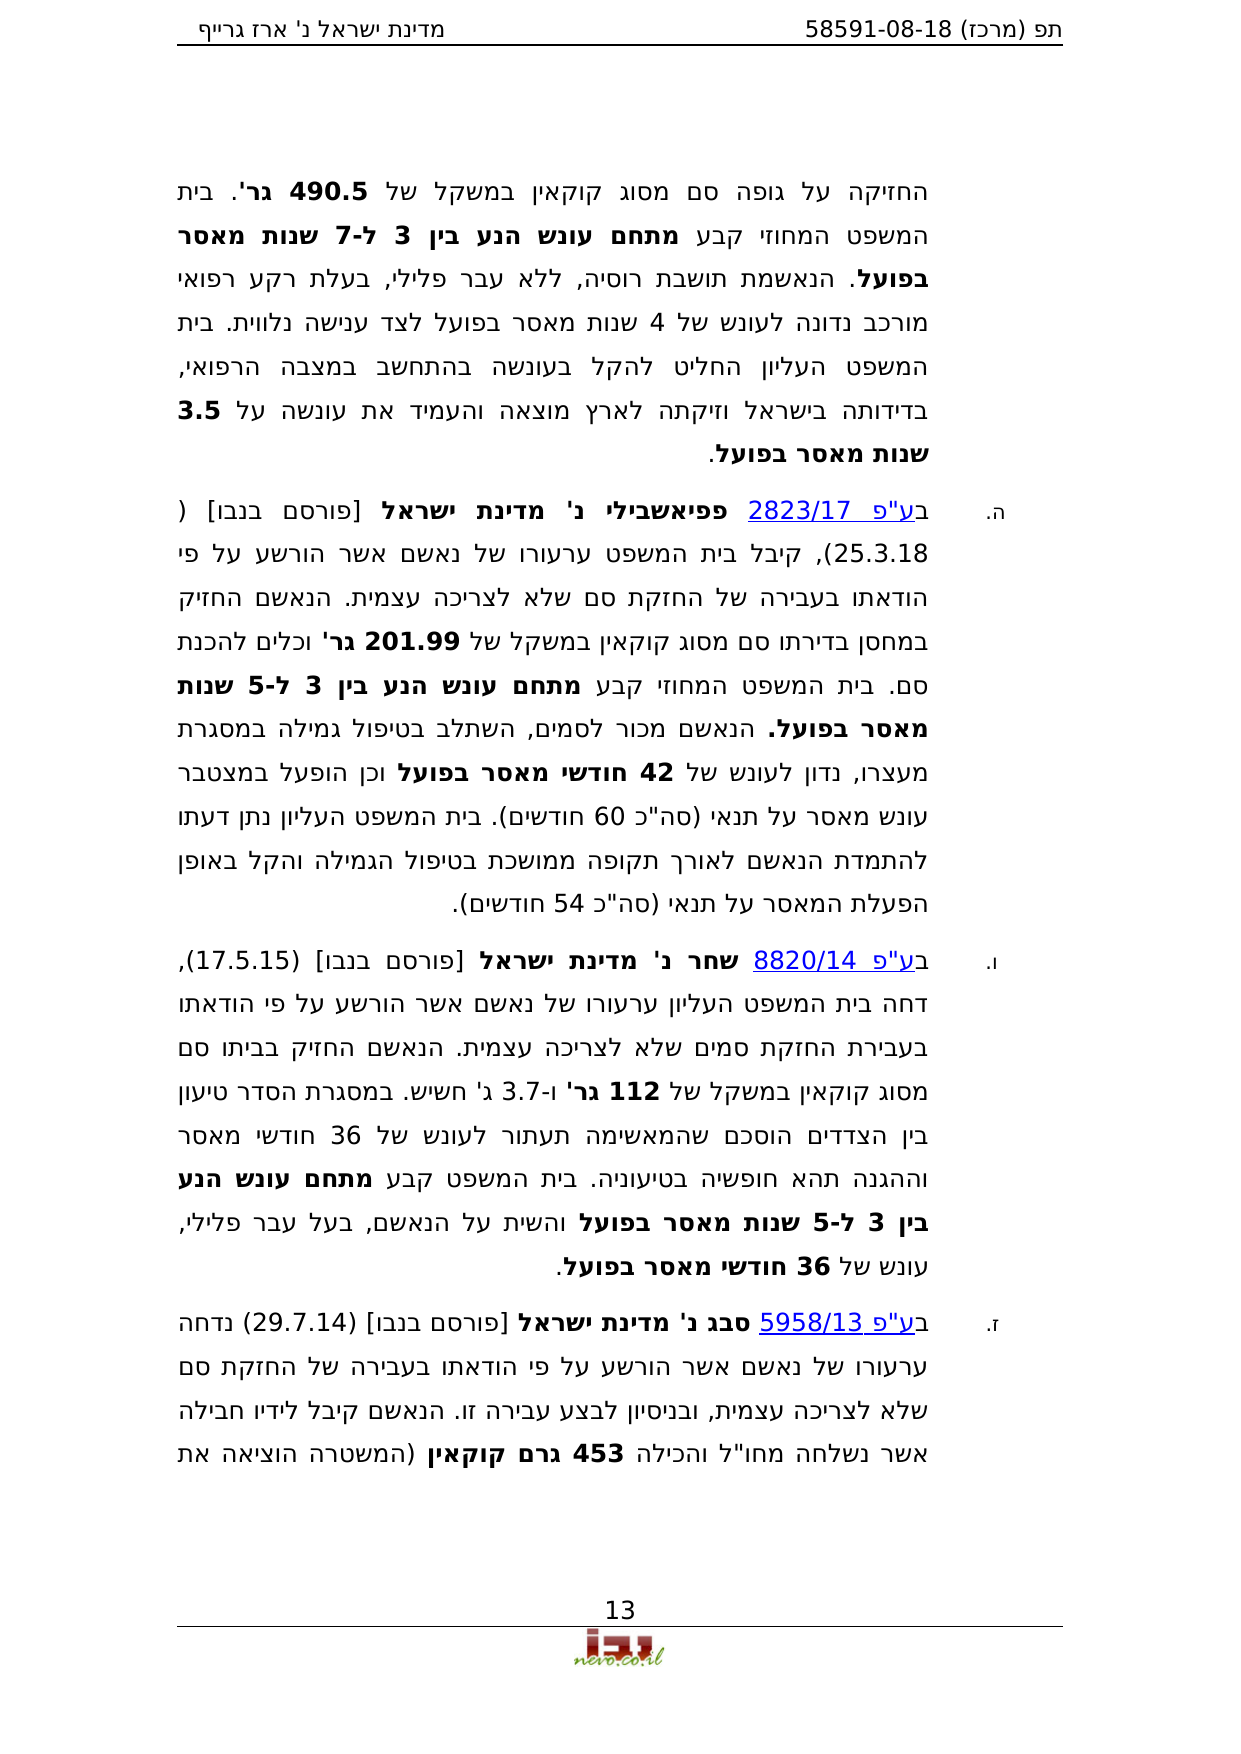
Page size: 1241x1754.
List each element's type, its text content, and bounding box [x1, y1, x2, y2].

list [177, 177, 985, 469]
list בע"פ 8820/14 שחר נ' מדינת ישראל [פורסם בנבו] (17.5.15), דחה בית המשפט העליון ערעורו של נאשם אשר הורשע על פי הודאתו בעבירת החזקת סמים שלא לצריכה עצמית. הנאשם החזיק בביתו סם מסוג קוקאין במשקל של 112 גר' ו-3.7 ג' חשיש. במסגרת הסדר טיעון בין הצדדים הוסכם שהמאשימה תעתור לעונש של 36 חודשי מאסר וההגנה תהא חופשיה בטיעוניה. בית המשפט קבע מתחם עונש הנע בין 3 ל-5 שנות מאסר בפועל והשית על הנאשם, בעל עבר פלילי, עונש של 36 חודשי מאסר בפועל. [177, 946, 985, 1281]
list בע"פ 2823/17 פפיאשבילי נ' מדינת ישראל [פורסם בנבו] (25.3.18), קיבל בית המשפט ערעורו של נאשם אשר הורשע על פי הודאתו בעבירה של החזקת סם שלא לצריכה עצמית. הנאשם החזיק במחסן בדירתו סם מסוג קוקאין במשקל של 201.99 גר' וכלים להכנת סם. בית המשפט המחוזי קבע מתחם עונש הנע בין 3 ל-5 שנות מאסר בפועל. הנאשם מכור לסמים, השתלב בטיפול גמילה במסגרת מעצרו, נדון לעונש של 42 חודשי מאסר בפועל וכן הופעל במצטבר עונש מאסר על תנאי (סה"כ 60 חודשים). בית המשפט העליון נתן דעתו להתמדת הנאשם לאורך תקופה ממושכת בטיפול הגמילה והקל באופן הפעלת המאסר על תנאי (סה"כ 54 חודשים). [177, 496, 985, 919]
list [177, 1308, 985, 1469]
picture [574, 1628, 666, 1667]
